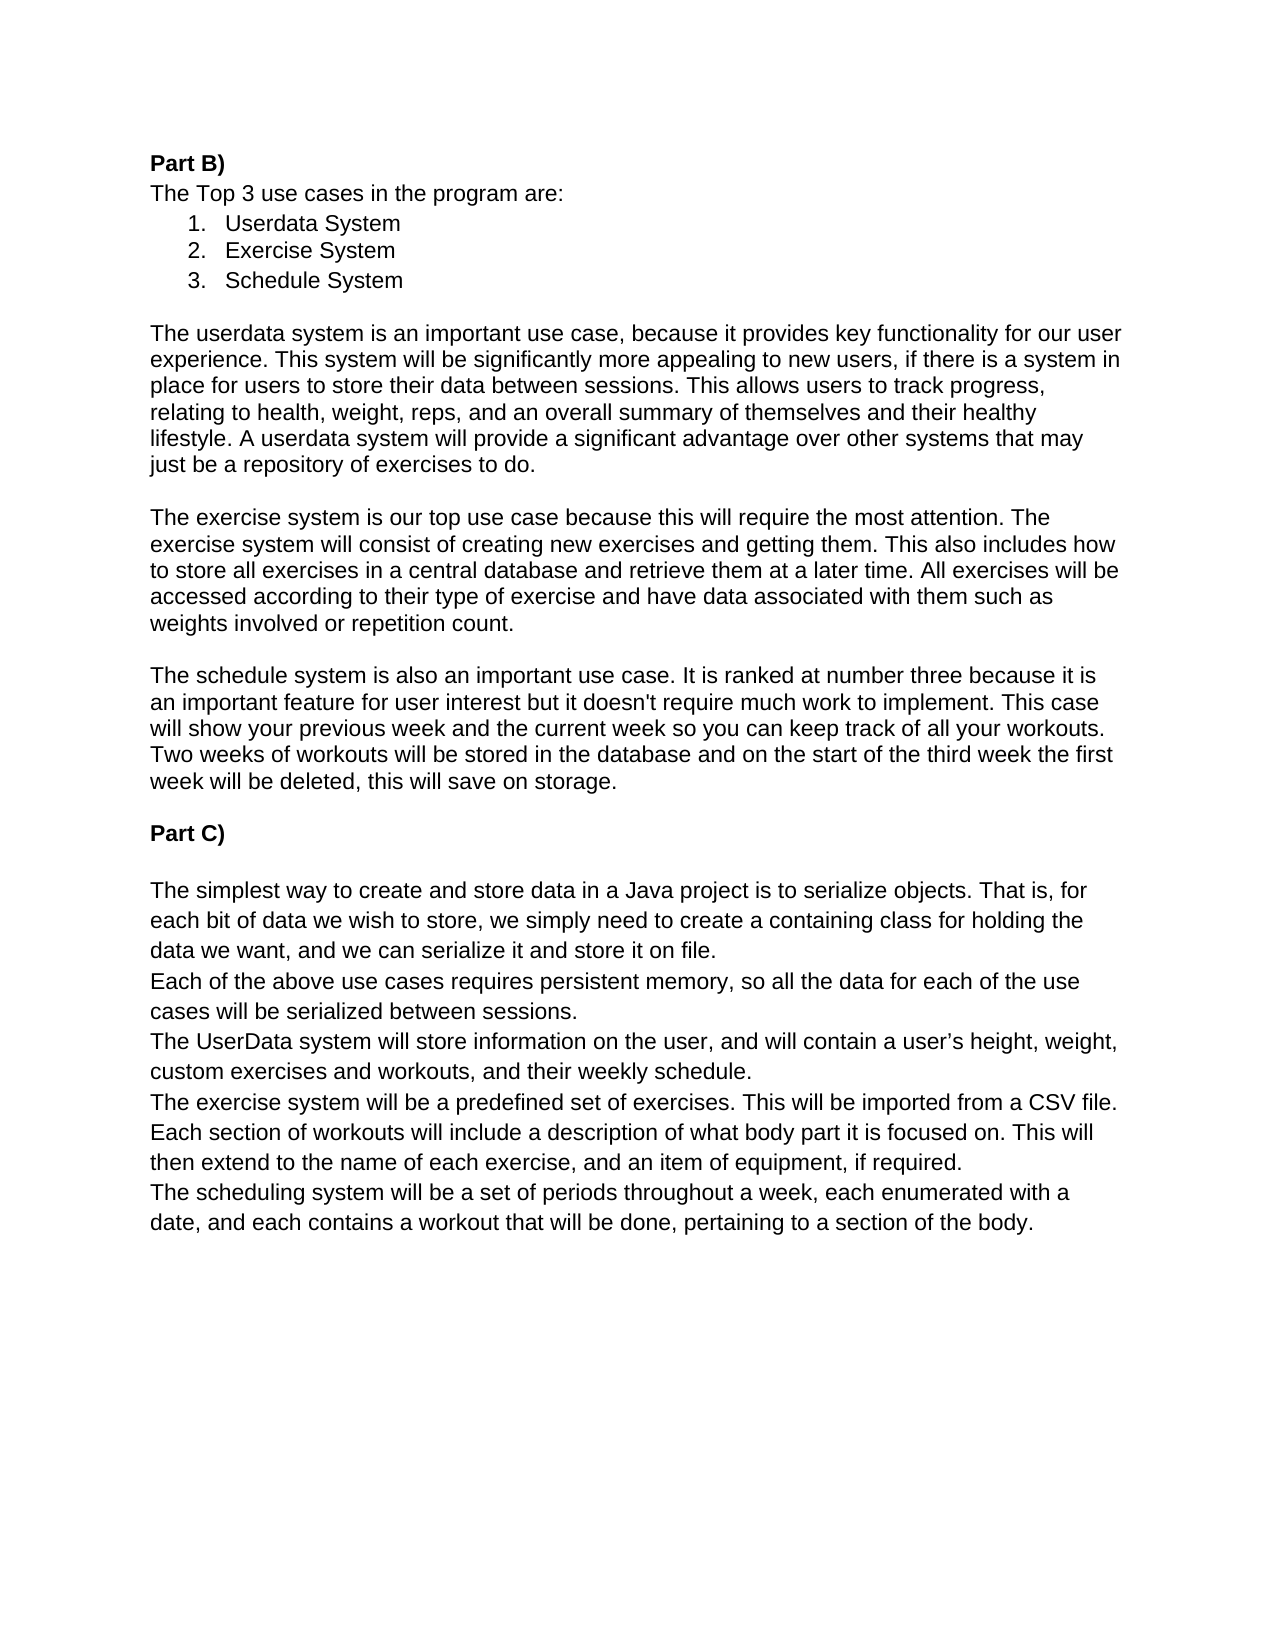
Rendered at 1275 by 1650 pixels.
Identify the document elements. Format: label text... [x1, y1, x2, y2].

list Userdata System [187, 210, 1125, 237]
text The simplest way to create and store data in a Java project is to serialize objects. That is, for each bit of data we wish to store, we simply need to create a containing class for holding the data we want, and we can serialize it and store it on file. [150, 877, 1125, 964]
subtitle Part C) [150, 820, 1125, 847]
text The exercise system is our top use case because this will require the most attention. The exercise system will consist of creating new exercises and getting them. This also includes how to store all exercises in a central database and retrieve them at a later time. All exercises will be accessed according to their type of exercise and have data associated with them such as weights involved or repetition count. [150, 504, 1125, 636]
text Each of the above use cases requires persistent memory, so all the data for each of the use cases will be serialized between sessions. [150, 968, 1125, 1024]
text The Top 3 use cases in the program are: [150, 180, 1125, 207]
subtitle Part B) [150, 150, 1125, 176]
text The userdata system is an important use case, because it provides key functionality for our user experience. This system will be significantly more appealing to new users, if there is a system in place for users to store their data between sessions. This allows users to track progress, relating to health, weight, reps, and an overall summary of themselves and their healthy lifestyle. A userdata system will provide a significant advantage over other systems that may just be a repository of exercises to do. [150, 320, 1125, 478]
text The schedule system is also an important use case. It is ranked at number three because it is an important feature for user interest but it doesn't require much work to implement. This case will show your previous week and the current week so you can keep track of all your workouts. Two weeks of workouts will be stored in the database and on the start of the third week the first week will be deleted, this will save on storage. [150, 662, 1125, 794]
list Schedule System [187, 267, 1125, 293]
text The UserData system will store information on the user, and will contain a user’s height, weight, custom exercises and workouts, and their weekly schedule. [150, 1028, 1125, 1084]
list Exercise System [187, 237, 1125, 263]
text The exercise system will be a predefined set of exercises. This will be imported from a CSV file. Each section of workouts will include a description of what body part it is focused on. This will then extend to the name of each exercise, and an item of equipment, if required. [150, 1088, 1125, 1175]
text The scheduling system will be a set of periods throughout a week, each enumerated with a date, and each contains a workout that will be done, pertaining to a section of the body. [150, 1179, 1125, 1236]
